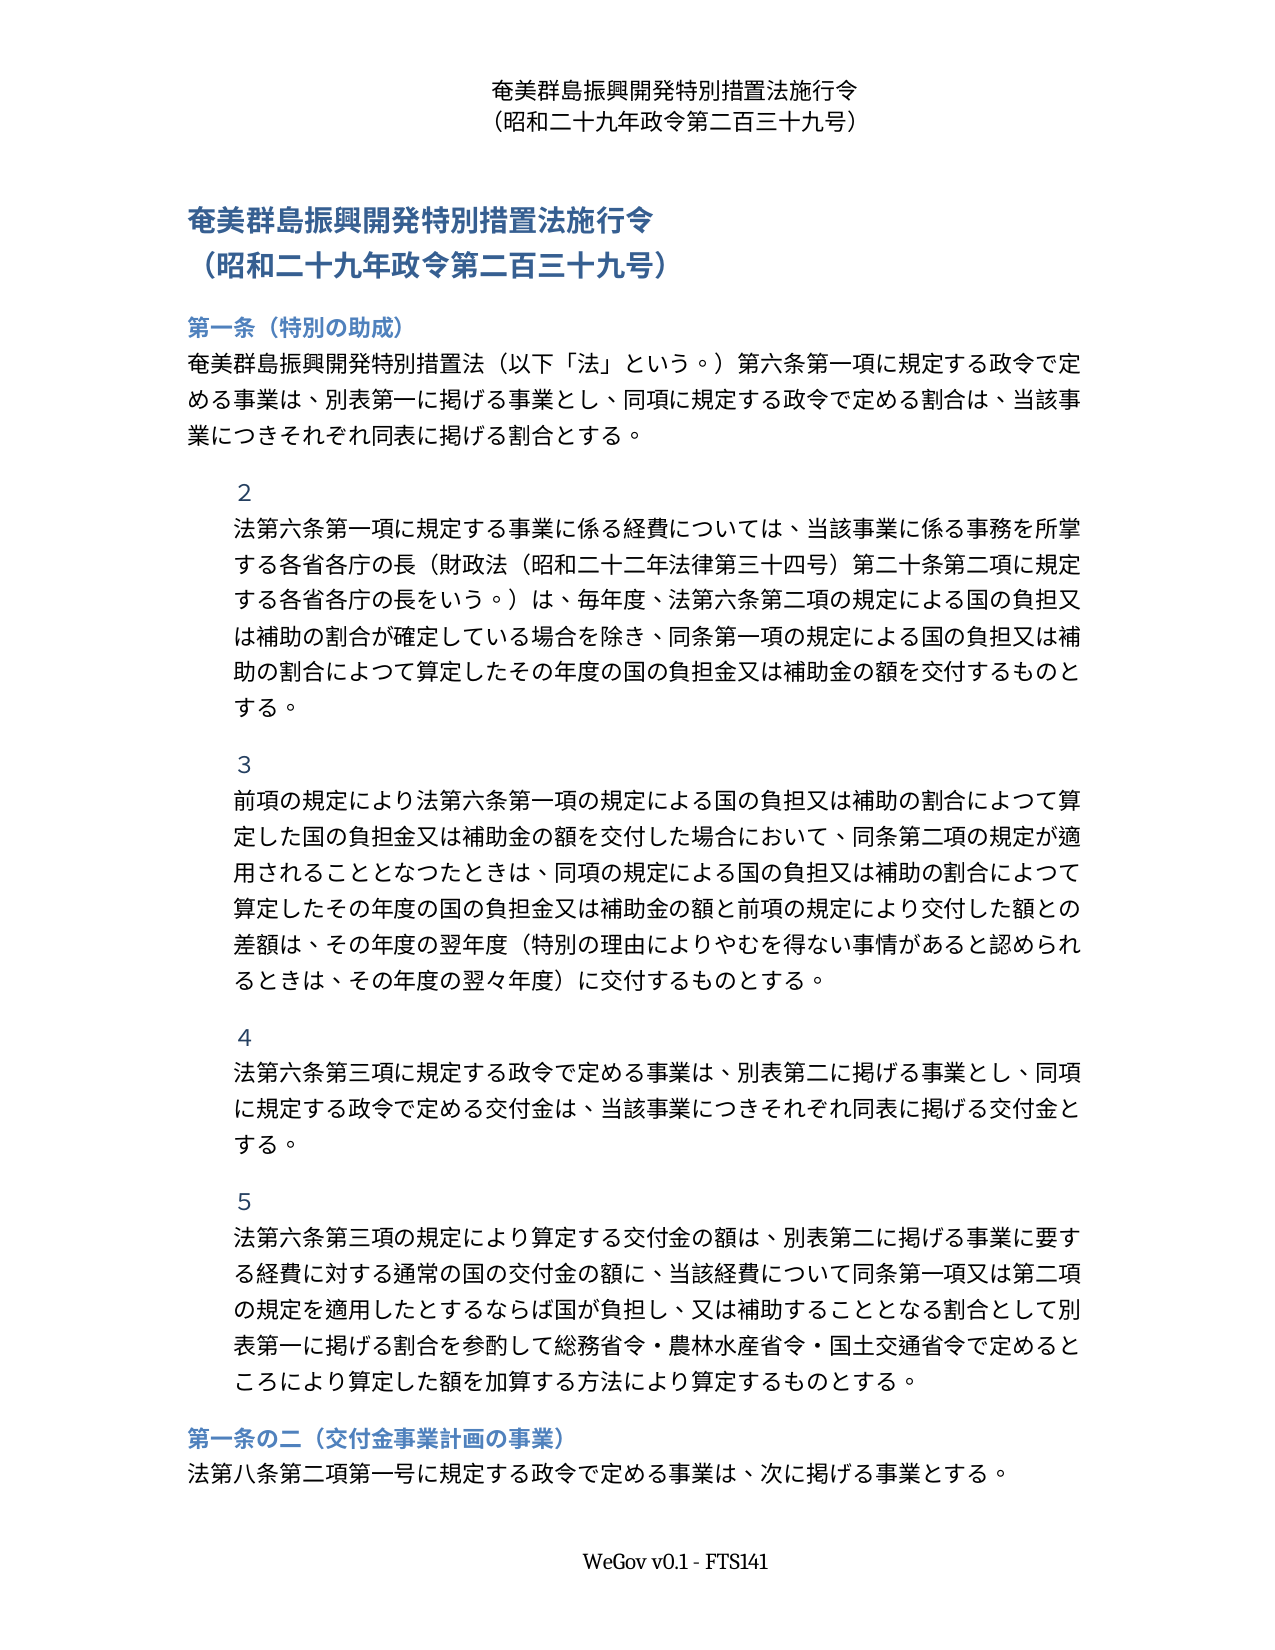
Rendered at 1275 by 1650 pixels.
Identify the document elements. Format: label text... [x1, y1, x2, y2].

text 法第六条第一項に規定する事業に係る経費については、当該事業に係る事務を所掌する各省各庁の長（財政法（昭和二十二年法律第三十四号）第二十条第二項に規定する各省各庁の長をいう。）は、毎年度、法第六条第二項の規定による国の負担又は補助の割合が確定している場合を除き、同条第一項の規定による国の負担又は補助の割合によつて算定したその年度の国の負担金又は補助金の額を交付するものとする。 [233, 513, 1087, 723]
subtitle ３ [233, 749, 1087, 780]
subtitle 第一条（特別の助成） [187, 312, 1087, 343]
text 法第六条第三項に規定する政令で定める事業は、別表第二に掲げる事業とし、同項に規定する政令で定める交付金は、当該事業につきそれぞれ同表に掲げる交付金とする。 [233, 1057, 1087, 1161]
subtitle ５ [233, 1186, 1087, 1217]
text 奄美群島振興開発特別措置法（以下「法」という。）第六条第一項に規定する政令で定める事業は、別表第一に掲げる事業とし、同項に規定する政令で定める割合は、当該事業につきそれぞれ同表に掲げる割合とする。 [187, 348, 1087, 451]
subtitle 奄美群島振興開発特別措置法施行令 （昭和二十九年政令第二百三十九号） [187, 200, 1087, 285]
text 法第六条第三項の規定により算定する交付金の額は、別表第二に掲げる事業に要する経費に対する通常の国の交付金の額に、当該経費について同条第一項又は第二項の規定を適用したとするならば国が負担し、又は補助することとなる割合として別表第一に掲げる割合を参酌して総務省令・農林水産省令・国土交通省令で定めるところにより算定した額を加算する方法により算定するものとする。 [233, 1222, 1087, 1397]
subtitle ４ [233, 1021, 1087, 1053]
subtitle 第一条の二（交付金事業計画の事業） [187, 1422, 1087, 1454]
text 前項の規定により法第六条第一項の規定による国の負担又は補助の割合によつて算定した国の負担金又は補助金の額を交付した場合において、同条第二項の規定が適用されることとなつたときは、同項の規定による国の負担又は補助の割合によつて算定したその年度の国の負担金又は補助金の額と前項の規定により交付した額との差額は、その年度の翌年度（特別の理由によりやむを得ない事情があると認められるときは、その年度の翌々年度）に交付するものとする。 [233, 785, 1087, 996]
subtitle ２ [233, 477, 1087, 508]
text 法第八条第二項第一号に規定する政令で定める事業は、次に掲げる事業とする。 [187, 1458, 1087, 1490]
